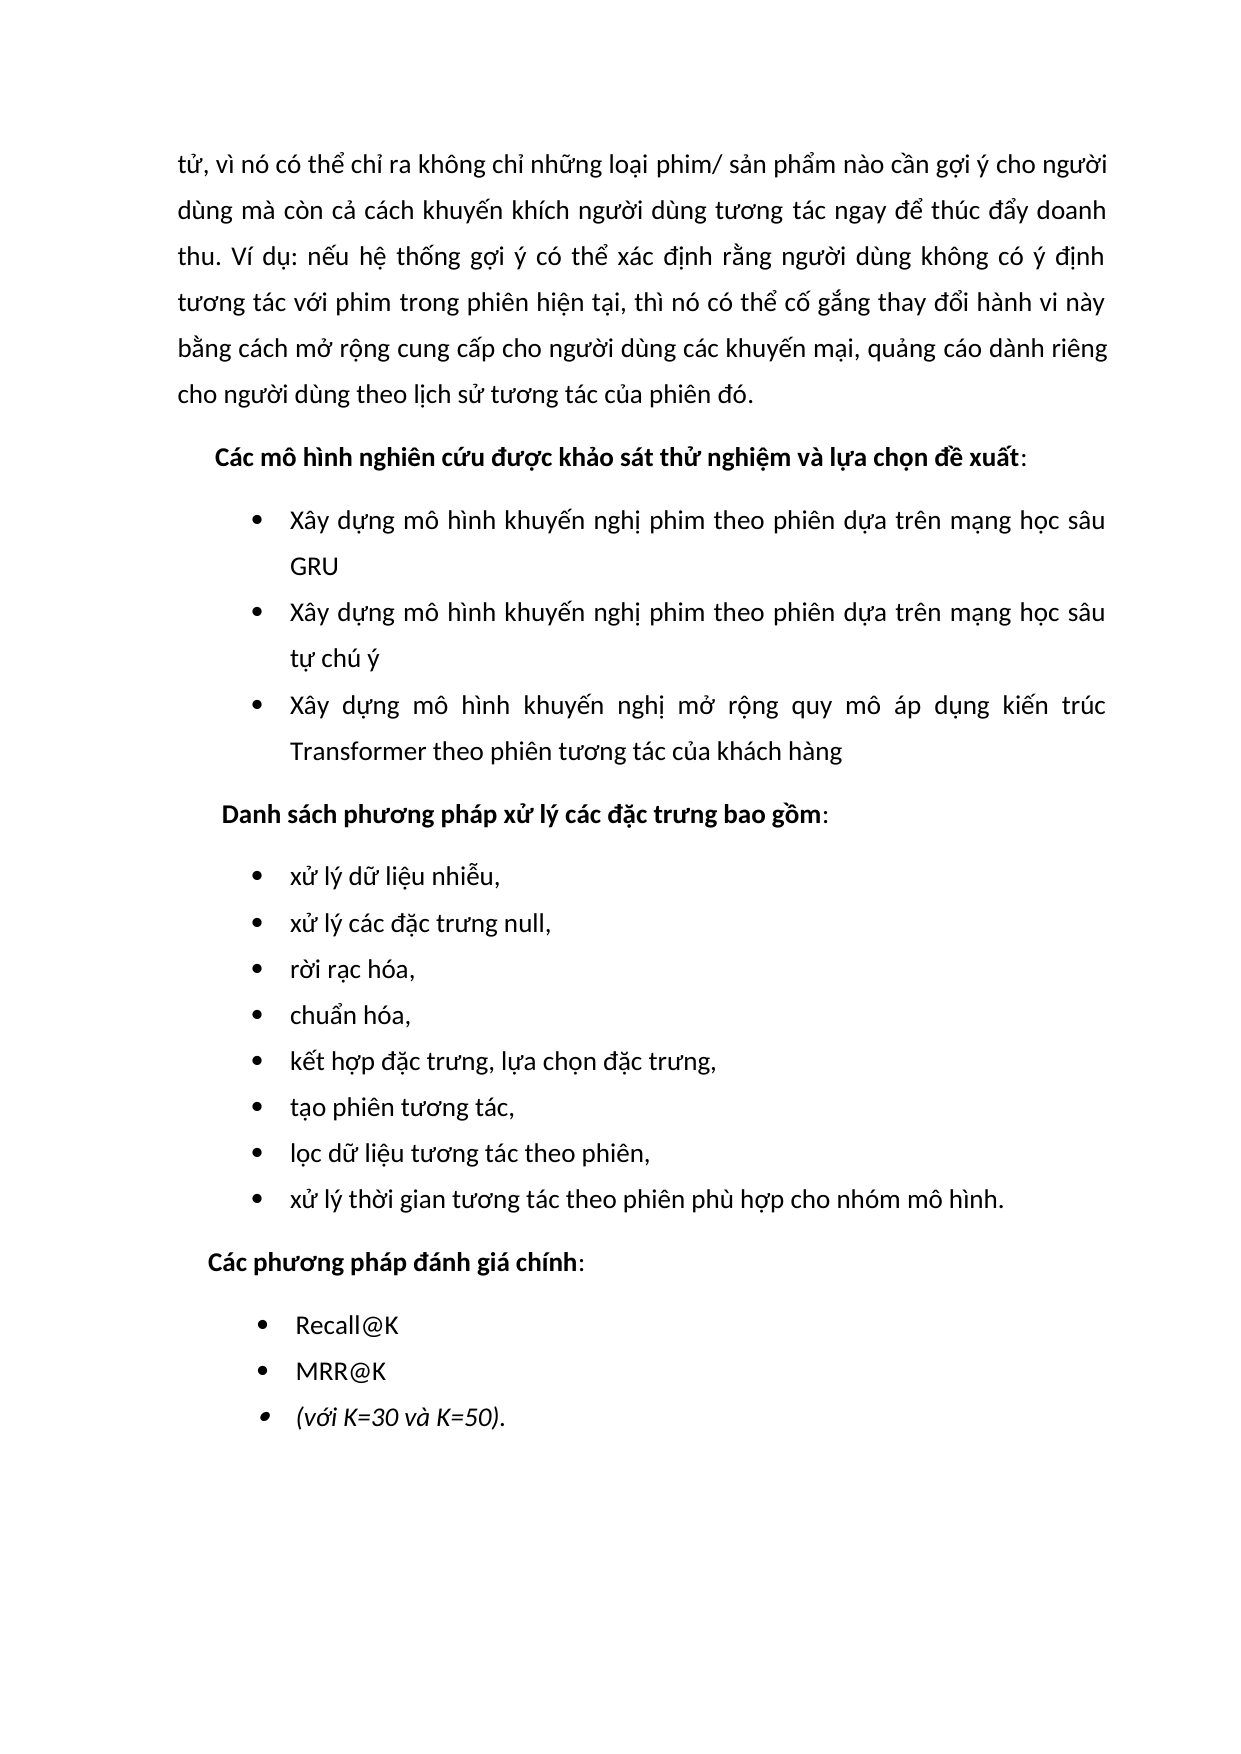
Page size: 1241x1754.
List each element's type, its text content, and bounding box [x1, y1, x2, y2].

list chuẩn hóa, [252, 998, 1107, 1031]
list Xây dựng mô hình khuyến nghị mở rộng quy mô áp dụng kiến trúc Transformer theo phiên tương tác của khách hàng [252, 688, 1107, 767]
text Các phương pháp đánh giá chính: [177, 1245, 1107, 1278]
list xử lý thời gian tương tác theo phiên phù hợp cho nhóm mô hình. [252, 1183, 1107, 1216]
list tạo phiên tương tác, [252, 1090, 1107, 1123]
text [177, 147, 1107, 411]
list xử lý các đặc trưng null, [252, 906, 1107, 939]
text Các mô hình nghiên cứu được khảo sát thử nghiệm và lựa chọn đề xuất: [177, 440, 1107, 473]
list kết hợp đặc trưng, lựa chọn đặc trưng, [252, 1044, 1107, 1077]
list Xây dựng mô hình khuyến nghị phim theo phiên dựa trên mạng học sâu tự chú ý [252, 596, 1107, 675]
list (với K=30 và K=50). [258, 1401, 1107, 1433]
list Recall@K [258, 1308, 1107, 1341]
list xử lý dữ liệu nhiễu, [252, 859, 1107, 893]
list MRR@K [258, 1354, 1107, 1387]
list Xây dựng mô hình khuyến nghị phim theo phiên dựa trên mạng học sâu GRU [252, 503, 1107, 582]
list lọc dữ liệu tương tác theo phiên, [252, 1136, 1107, 1169]
text Danh sách phương pháp xử lý các đặc trưng bao gồm: [177, 797, 1107, 830]
list rời rạc hóa, [252, 952, 1107, 985]
